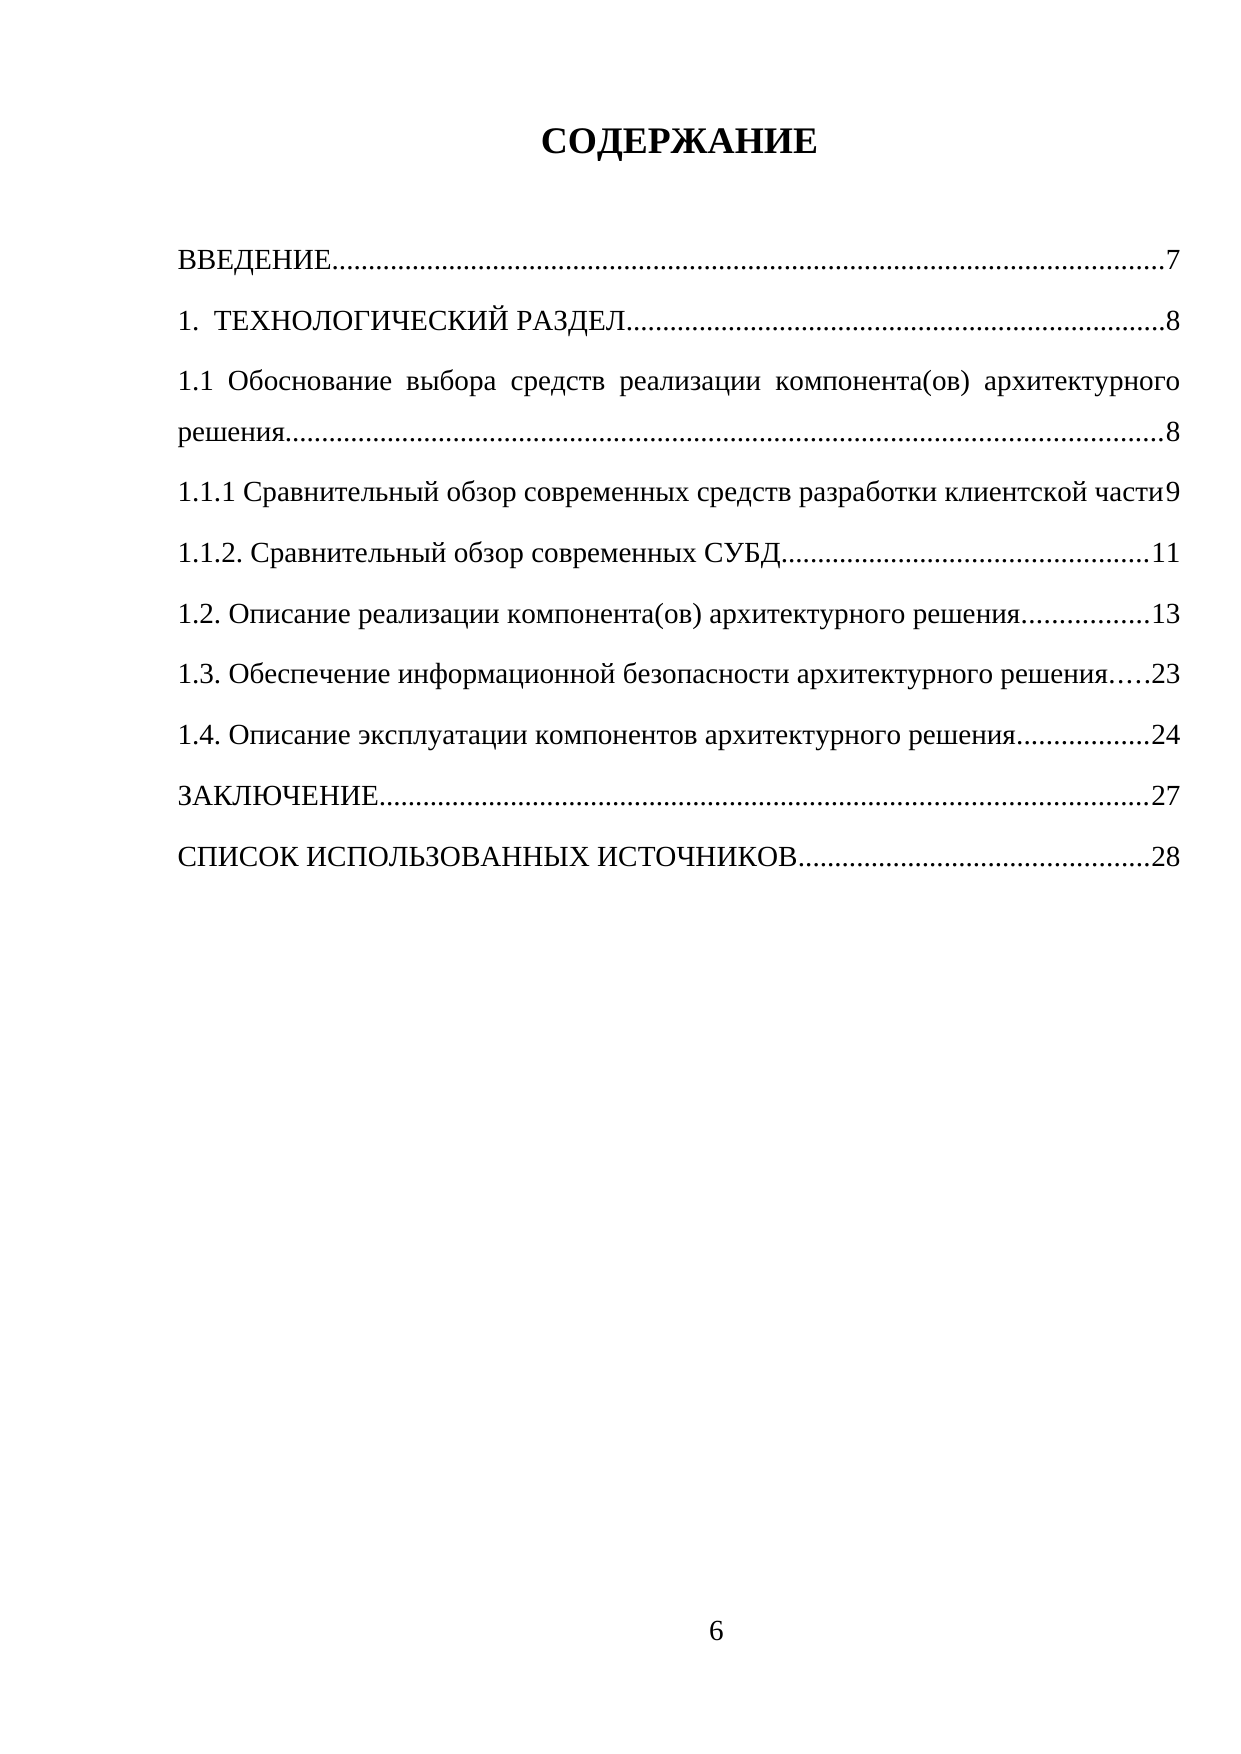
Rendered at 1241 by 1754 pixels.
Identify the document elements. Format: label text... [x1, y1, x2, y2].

text СОДЕРЖАНИЕ [177, 118, 1181, 161]
